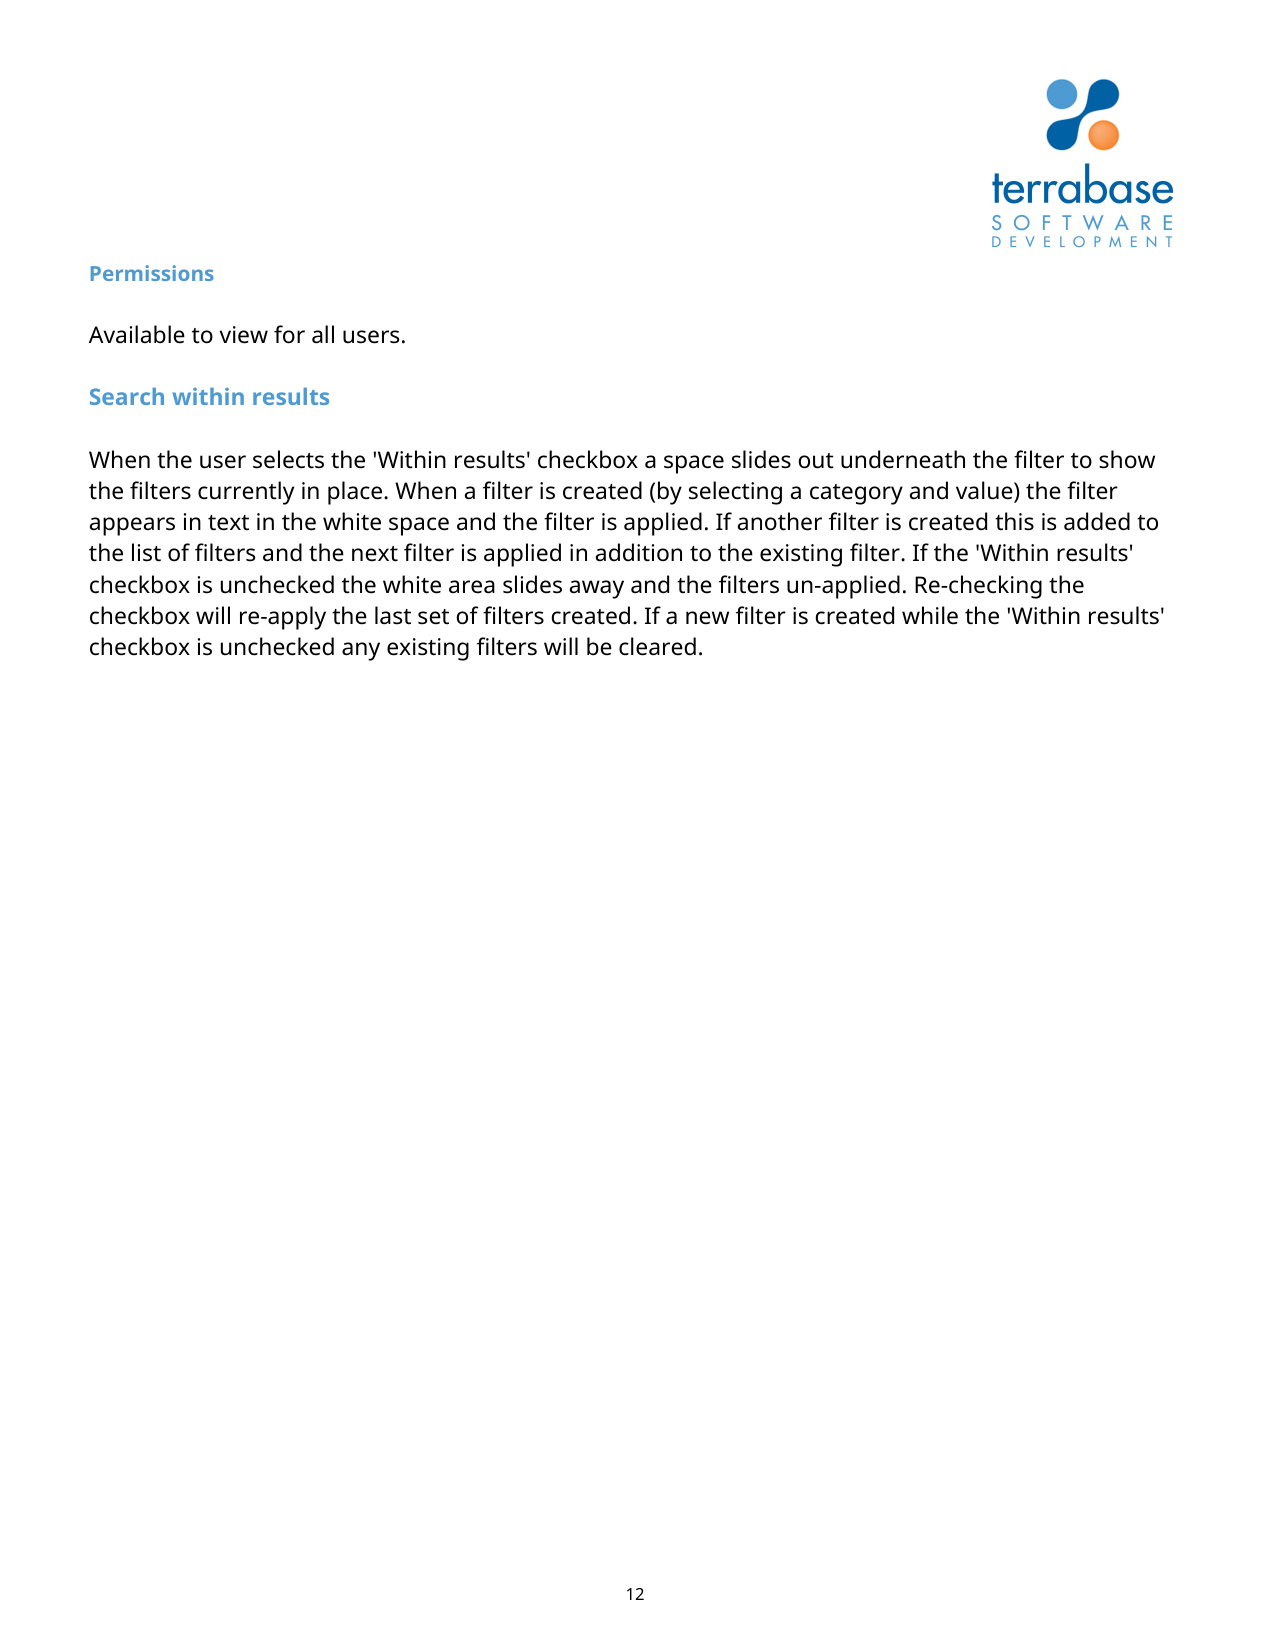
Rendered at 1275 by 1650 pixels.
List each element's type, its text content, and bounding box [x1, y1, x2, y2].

picture [984, 73, 1182, 259]
text Available to view for all users. [89, 318, 1181, 350]
subtitle Search within results [89, 381, 1181, 412]
subtitle Permissions [89, 259, 1181, 287]
text When the user selects the 'Within results' checkbox a space slides out underneath the filter to show the filters currently in place. When a filter is created (by selecting a category and value) the filter appears in text in the white space and the filter is applied. If another filter is created this is added to the list of filters and the next filter is applied in addition to the existing filter. If the 'Within results' checkbox is unchecked the white area slides away and the filters un-applied. Re-checking the checkbox will re-apply the last set of filters created. If a new filter is created while the 'Within results' checkbox is unchecked any existing filters will be cleared. [89, 443, 1181, 662]
